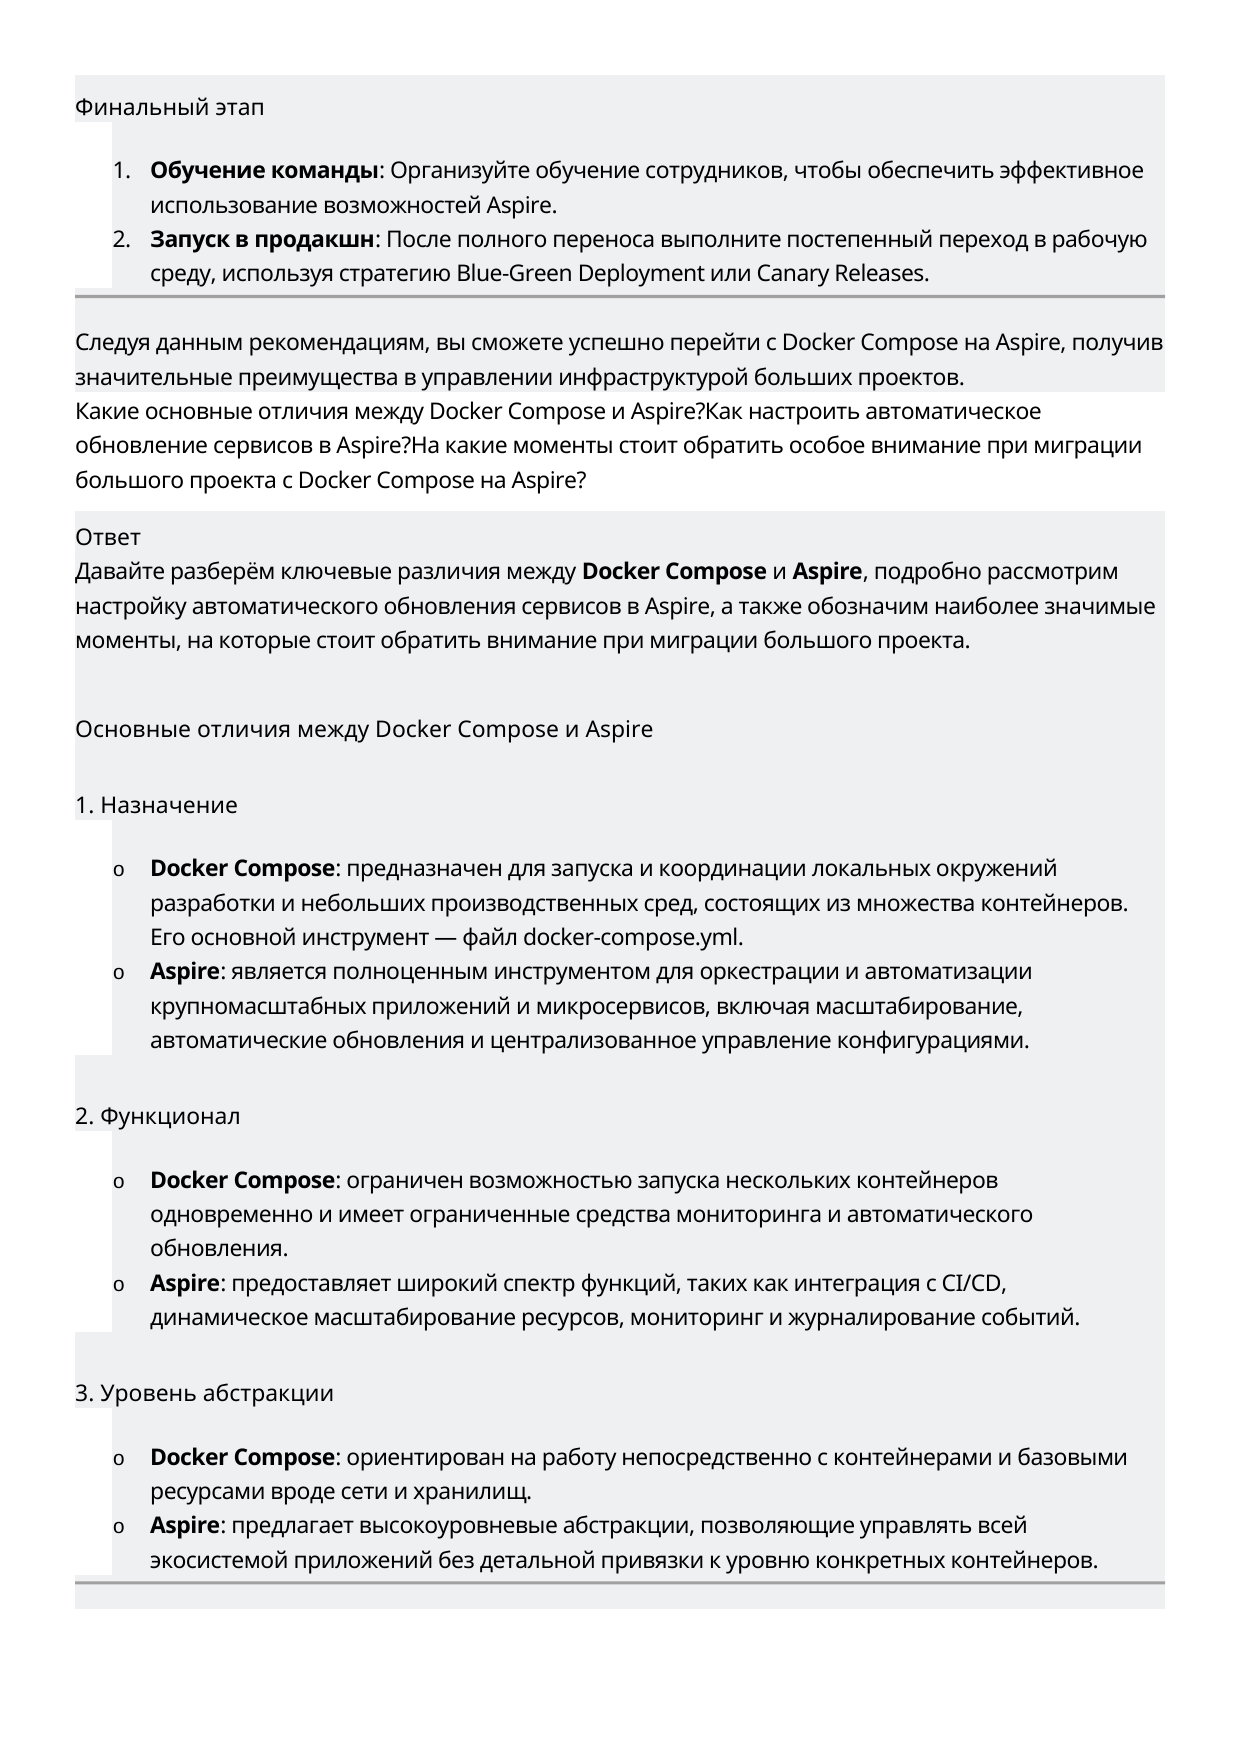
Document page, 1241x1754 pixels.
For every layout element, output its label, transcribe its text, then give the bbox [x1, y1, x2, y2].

list Docker Compose: ограничен возможностью запуска нескольких контейнеров одновременно и имеет ограниченные средства мониторинга и автоматического обновления. [112, 1160, 1165, 1263]
list Обучение команды: Организуйте обучение сотрудников, чтобы обеспечить эффективное использование возможностей Aspire. [112, 151, 1165, 220]
text Давайте разберём ключевые различия между Docker Compose и Aspire, подробно рассмотрим настройку автоматического обновления сервисов в Aspire, а также обозначим наиболее значимые моменты, на которые стоит обратить внимание при миграции большого проекта. [75, 552, 1165, 655]
text 1. Назначение [75, 773, 1165, 820]
text Финальный этап [75, 75, 1165, 122]
list Docker Compose: ориентирован на работу непосредственно с контейнерами и базовыми ресурсами вроде сети и хранилищ. [112, 1437, 1165, 1506]
text Ответ [75, 511, 1165, 552]
text Какие основные отличия между Docker Compose и Aspire?Как настроить автоматическое обновление сервисов в Aspire?На какие моменты стоит обратить особое внимание при миграции большого проекта с Docker Compose на Aspire? [75, 392, 1165, 495]
text 2. Функционал [75, 1084, 1165, 1131]
text 3. Уровень абстракции [75, 1361, 1165, 1408]
text Следуя данным рекомендациям, вы сможете успешно перейти с Docker Compose на Aspire, получив значительные преимущества в управлении инфраструктурой больших проектов. [75, 323, 1165, 392]
text Основные отличия между Docker Compose и Aspire [75, 684, 1165, 744]
list Docker Compose: предназначен для запуска и координации локальных окружений разработки и небольших производственных сред, состоящих из множества контейнеров. Его основной инструмент — файл docker-compose.yml. [112, 849, 1165, 952]
list Запуск в продакшн: После полного переноса выполните постепенный переход в рабочую среду, используя стратегию Blue-Green Deployment или Canary Releases. [112, 220, 1165, 288]
list Aspire: является полноценным инструментом для оркестрации и автоматизации крупномасштабных приложений и микросервисов, включая масштабирование, автоматические обновления и централизованное управление конфигурациями. [112, 952, 1165, 1055]
list Aspire: предлагает высокоуровневые абстракции, позволяющие управлять всей экосистемой приложений без детальной привязки к уровню конкретных контейнеров. [112, 1506, 1165, 1575]
list Aspire: предоставляет широкий спектр функций, таких как интеграция с CI/CD, динамическое масштабирование ресурсов, мониторинг и журналирование событий. [112, 1263, 1165, 1332]
